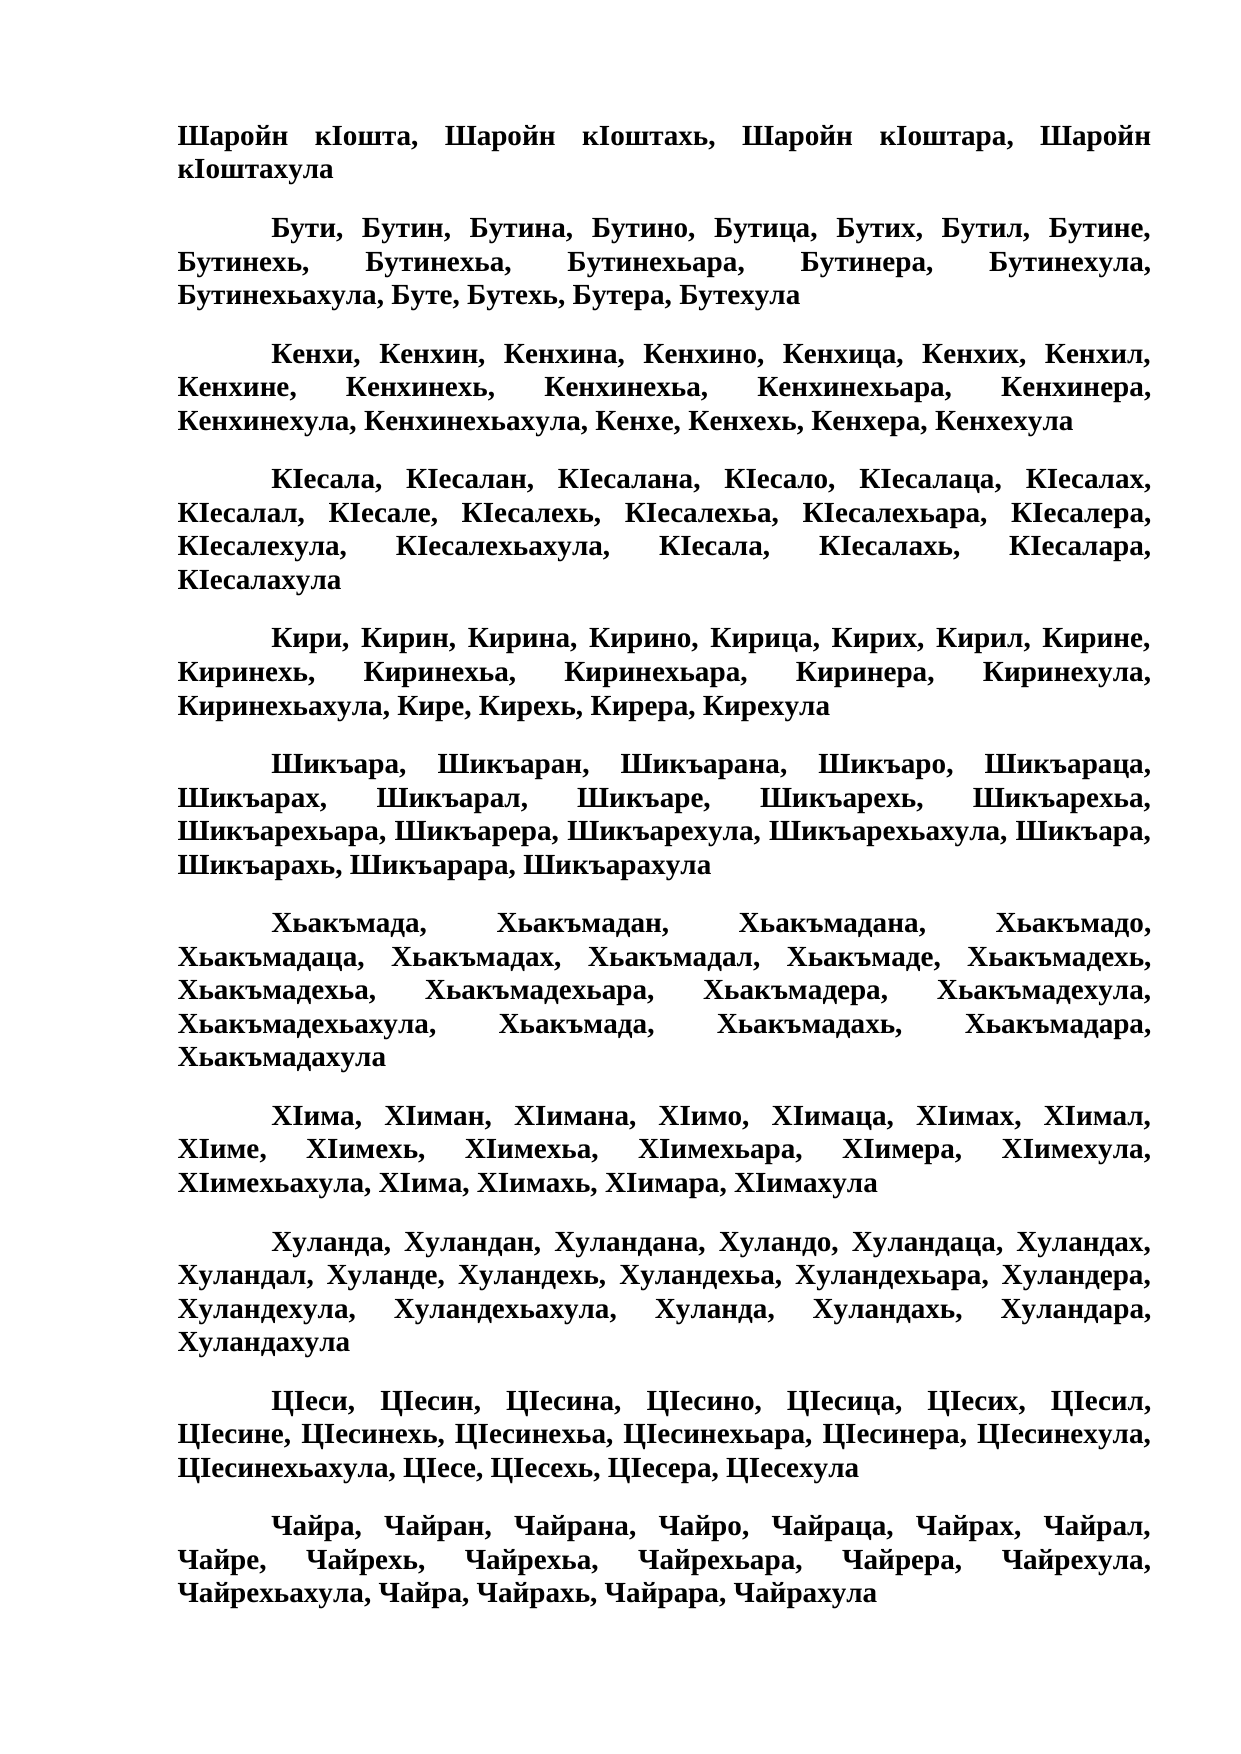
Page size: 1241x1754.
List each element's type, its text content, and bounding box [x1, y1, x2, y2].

text Хьакъмада, Хьакъмадан, Хьакъмадана, Хьакъмадо, Хьакъмадаца, Хьакъмадах, Хьакъмадал, Хьакъмаде, Хьакъмадехь, Хьакъмадехьа, Хьакъмадехьара, Хьакъмадера, Хьакъмадехула, Хьакъмадехьахула, Хьакъмада, Хьакъмадахь, Хьакъмадара, Хьакъмадахула [177, 905, 1152, 1073]
text Бути, Бутин, Бутина, Бутино, Бутица, Бутих, Бутил, Бутине, Бутинехь, Бутинехьа, Бутинехьара, Бутинера, Бутинехула, Бутинехьахула, Буте, Бутехь, Бутера, Бутехула [177, 210, 1152, 311]
text КІесала, КІесалан, КІесалана, КІесало, КІесалаца, КІесалах, КІесалал, КІесале, КІесалехь, КІесалехьа, КІесалехьара, КІесалера, КІесалехула, КІесалехьахула, КІесала, КІесалахь, КІесалара, КІесалахула [177, 461, 1152, 596]
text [177, 118, 1152, 185]
text Шикъара, Шикъаран, Шикъарана, Шикъаро, Шикъараца, Шикъарах, Шикъарал, Шикъаре, Шикъарехь, Шикъарехьа, Шикъарехьара, Шикъарера, Шикъарехула, Шикъарехьахула, Шикъара, Шикъарахь, Шикъарара, Шикъарахула [177, 746, 1152, 880]
text Кири, Кирин, Кирина, Кирино, Кирица, Кирих, Кирил, Кирине, Киринехь, Киринехьа, Киринехьара, Киринера, Киринехула, Киринехьахула, Кире, Кирехь, Кирера, Кирехула [177, 621, 1152, 721]
text Хуланда, Хуландан, Хуландана, Хуландо, Хуландаца, Хуландах, Хуландал, Хуланде, Хуландехь, Хуландехьа, Хуландехьара, Хуландера, Хуландехула, Хуландехьахула, Хуланда, Хуландахь, Хуландара, Хуландахула [177, 1224, 1152, 1358]
text Чайра, Чайран, Чайрана, Чайро, Чайраца, Чайрах, Чайрал, Чайре, Чайрехь, Чайрехьа, Чайрехьара, Чайрера, Чайрехула, Чайрехьахула, Чайра, Чайрахь, Чайрара, Чайрахула [177, 1508, 1152, 1609]
text ЦІеси, ЦІесин, ЦІесина, ЦІесино, ЦІесица, ЦІесих, ЦІесил, ЦІесине, ЦІесинехь, ЦІесинехьа, ЦІесинехьара, ЦІесинера, ЦІесинехула, ЦІесинехьахула, ЦІесе, ЦІесехь, ЦІесера, ЦІесехула [177, 1383, 1152, 1483]
text ХІима, ХІиман, ХІимана, ХІимо, ХІимаца, ХІимах, ХІимал, ХІиме, ХІимехь, ХІимехьа, ХІимехьара, ХІимера, ХІимехула, ХІимехьахула, ХІима, ХІимахь, ХІимара, ХІимахула [177, 1098, 1152, 1199]
text Кенхи, Кенхин, Кенхина, Кенхино, Кенхица, Кенхих, Кенхил, Кенхине, Кенхинехь, Кенхинехьа, Кенхинехьара, Кенхинера, Кенхинехула, Кенхинехьахула, Кенхе, Кенхехь, Кенхера, Кенхехула [177, 336, 1152, 436]
